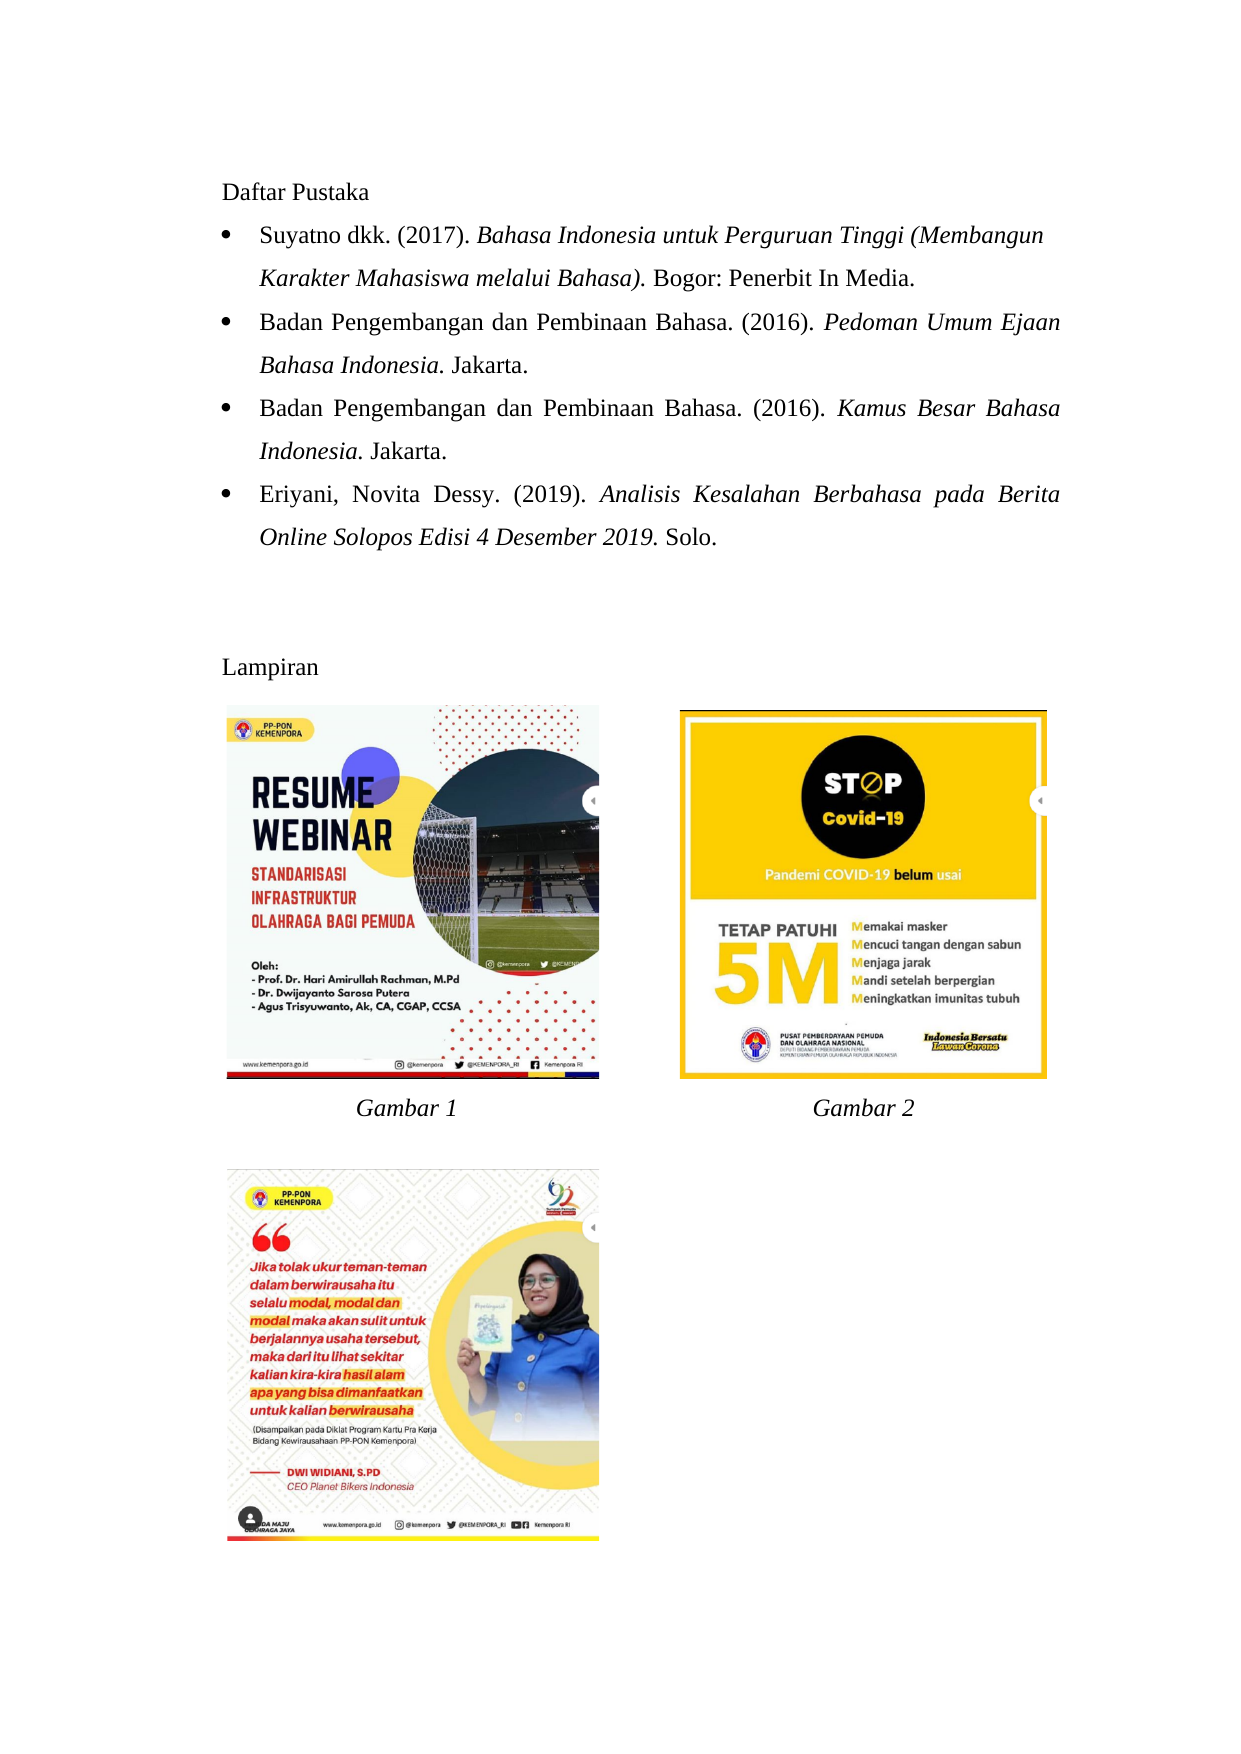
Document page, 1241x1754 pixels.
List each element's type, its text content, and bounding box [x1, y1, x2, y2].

picture [226, 705, 600, 1079]
text Daftar Pustaka [222, 177, 1063, 206]
picture [679, 710, 1047, 1079]
text Lampiran [222, 652, 1063, 680]
picture [227, 1169, 600, 1541]
list Eriyani, Novita Dessy. (2019). Analisis Kesalahan Berbahasa pada Berita Online Solopos Edisi 4 Desember 2019. Solo. [222, 479, 1063, 551]
list Badan Pengembangan dan Pembinaan Bahasa. (2016). Pedoman Umum Ejaan Bahasa Indonesia. Jakarta. [222, 307, 1063, 378]
list Badan Pengembangan dan Pembinaan Bahasa. (2016). Kamus Besar Bahasa Indonesia. Jakarta. [222, 393, 1063, 465]
list Suyatno dkk. (2017). Bahasa Indonesia untuk Perguruan Tinggi (Membangun Karakter Mahasiswa melalui Bahasa). Bogor: Penerbit In Media. [222, 220, 1063, 292]
